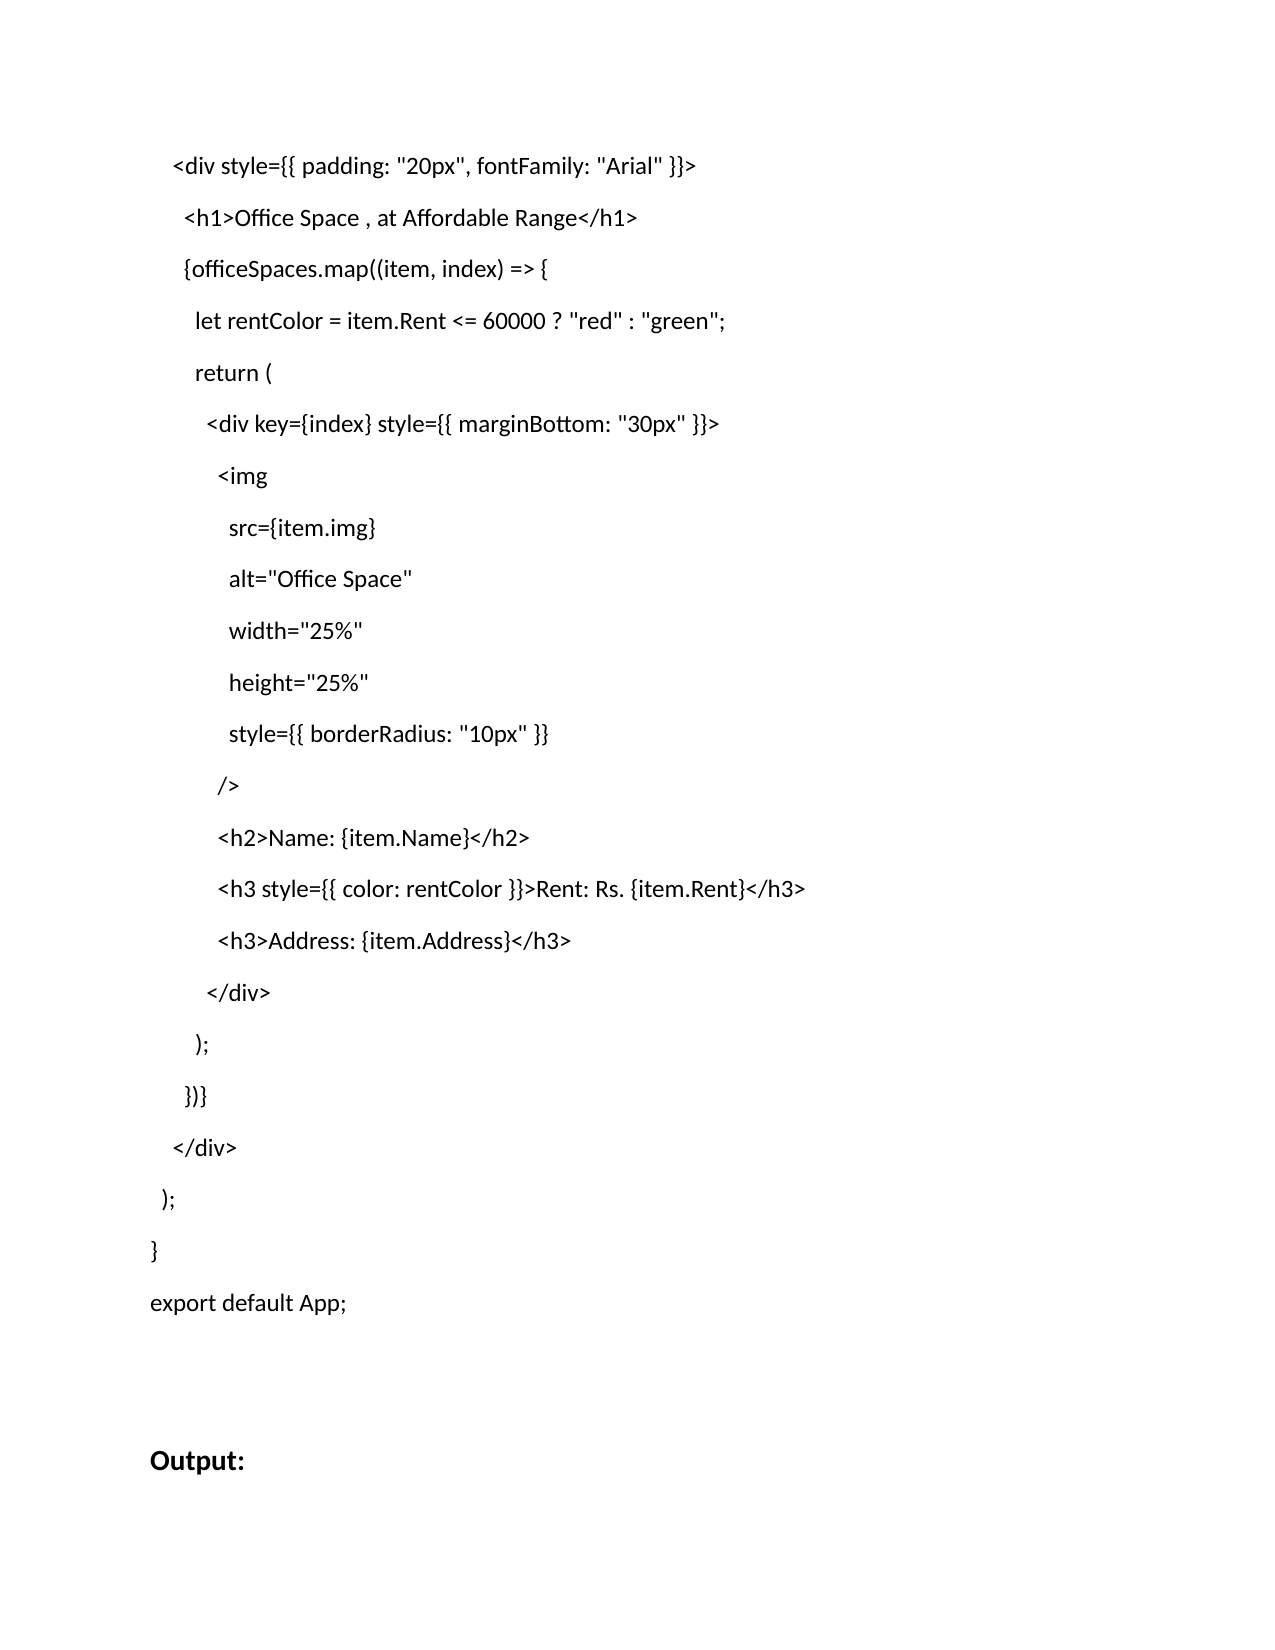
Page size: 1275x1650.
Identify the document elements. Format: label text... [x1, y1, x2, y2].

text <h1>Office Space , at Affordable Range</h1> [150, 202, 1125, 232]
text ); [150, 1028, 1125, 1059]
text alt="Office Space" [150, 563, 1125, 594]
text width="25%" [150, 615, 1125, 646]
text src={item.img} [150, 512, 1125, 542]
text <div key={index} style={{ marginBottom: "30px" }}> [150, 408, 1125, 439]
text return ( [150, 357, 1125, 387]
text let rentColor = item.Rent <= 60000 ? "red" : "green"; [150, 305, 1125, 336]
text })} [150, 1080, 1125, 1111]
text Output: [150, 1442, 1125, 1477]
text export default App; [150, 1287, 1125, 1317]
text height="25%" [150, 667, 1125, 697]
text <div style={{ padding: "20px", fontFamily: "Arial" }}> [150, 150, 1125, 181]
text /> [150, 770, 1125, 801]
text </div> [150, 1132, 1125, 1162]
text <img [150, 460, 1125, 491]
text <h3>Address: {item.Address}</h3> [150, 925, 1125, 956]
text style={{ borderRadius: "10px" }} [150, 718, 1125, 749]
text <h3 style={{ color: rentColor }}>Rent: Rs. {item.Rent}</h3> [150, 873, 1125, 904]
text } [150, 1235, 1125, 1266]
text </div> [150, 977, 1125, 1007]
text <h2>Name: {item.Name}</h2> [150, 822, 1125, 852]
text ); [150, 1183, 1125, 1214]
text {officeSpaces.map((item, index) => { [150, 253, 1125, 284]
